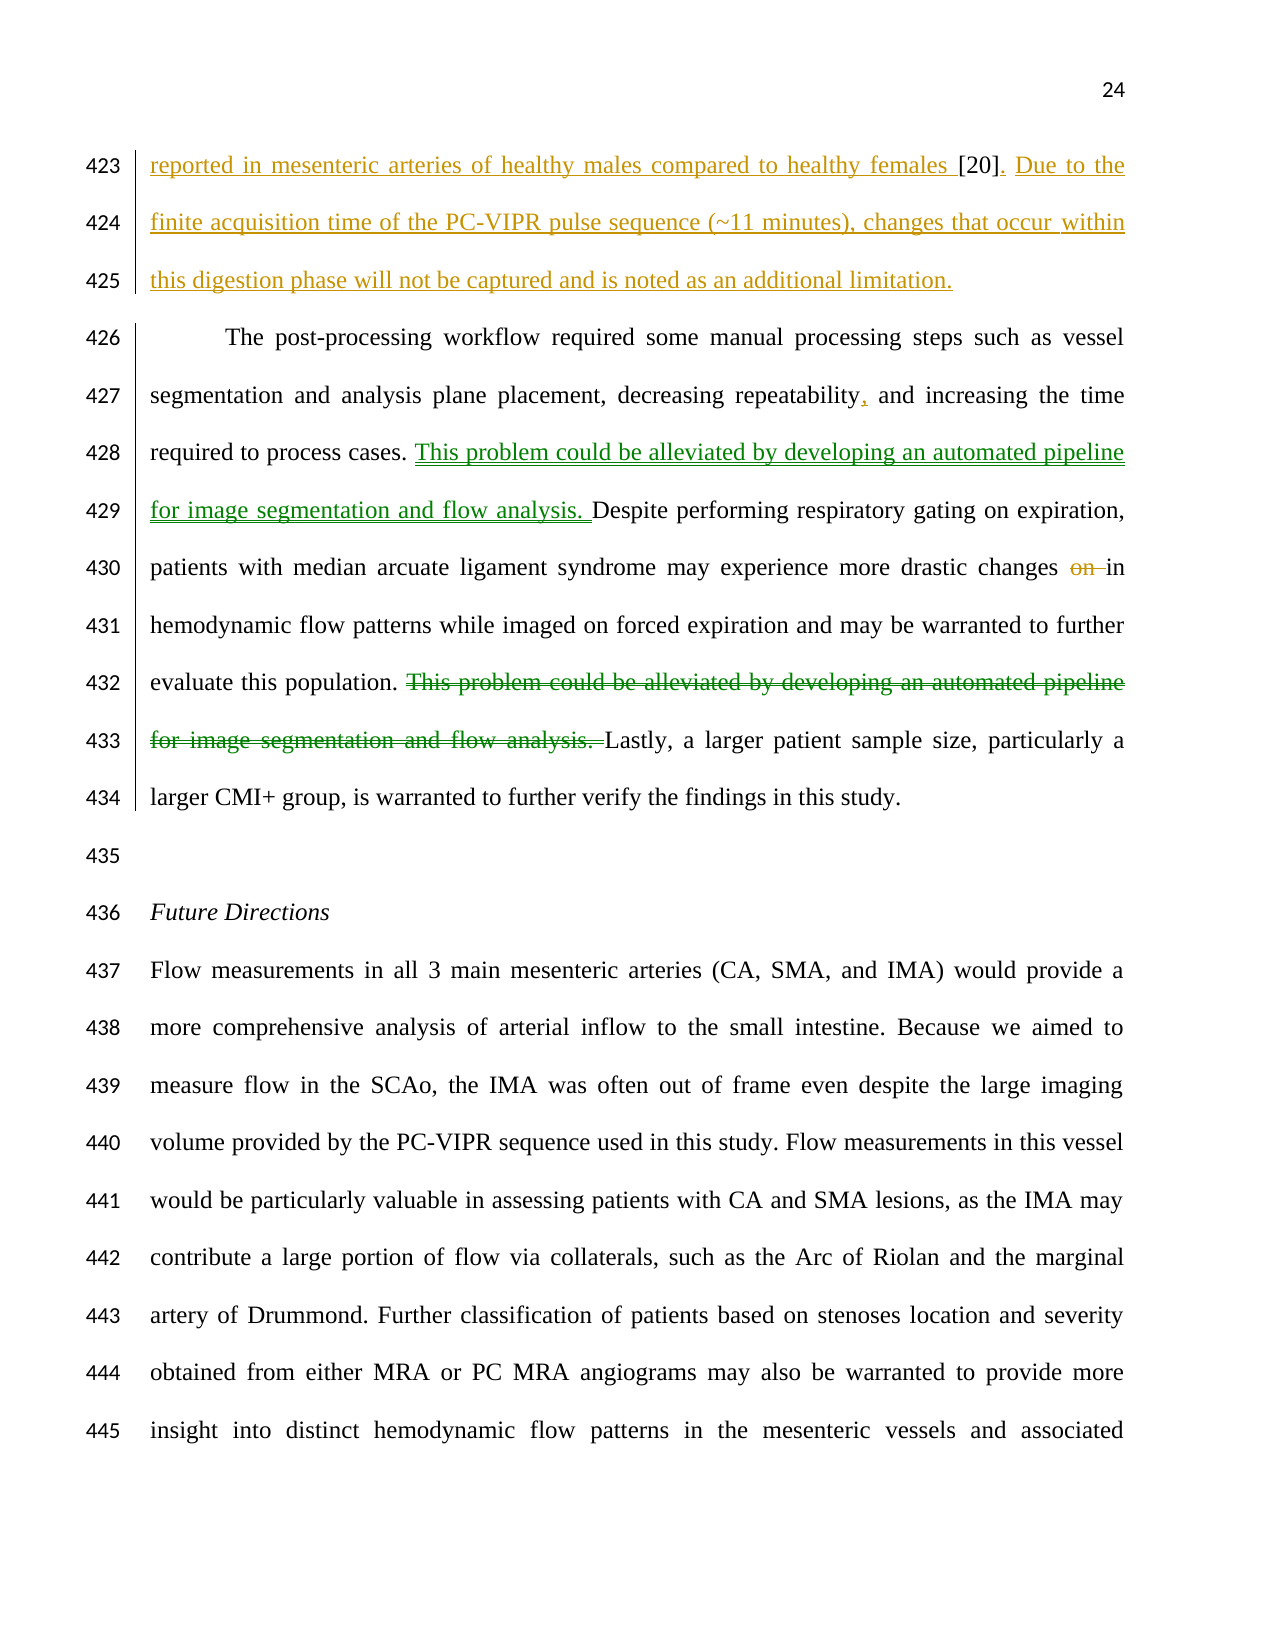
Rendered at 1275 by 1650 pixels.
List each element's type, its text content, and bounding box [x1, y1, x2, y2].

text Future Directions [150, 897, 1125, 926]
text The post-processing workflow required some manual processing steps such as vessel segmentation and analysis plane placement, decreasing repeatability and increasing the time required to process cases. Despite performing respiratory gating on expiration, patients with median arcuate ligament syndrome may experience more drastic changes in hemodynamic flow patterns while imaged on forced expiration and may be warranted to further evaluate this population. Lastly, a larger patient sample size, particularly a larger CMI+ group, is warranted to further verify the findings in this study. [150, 322, 1125, 811]
